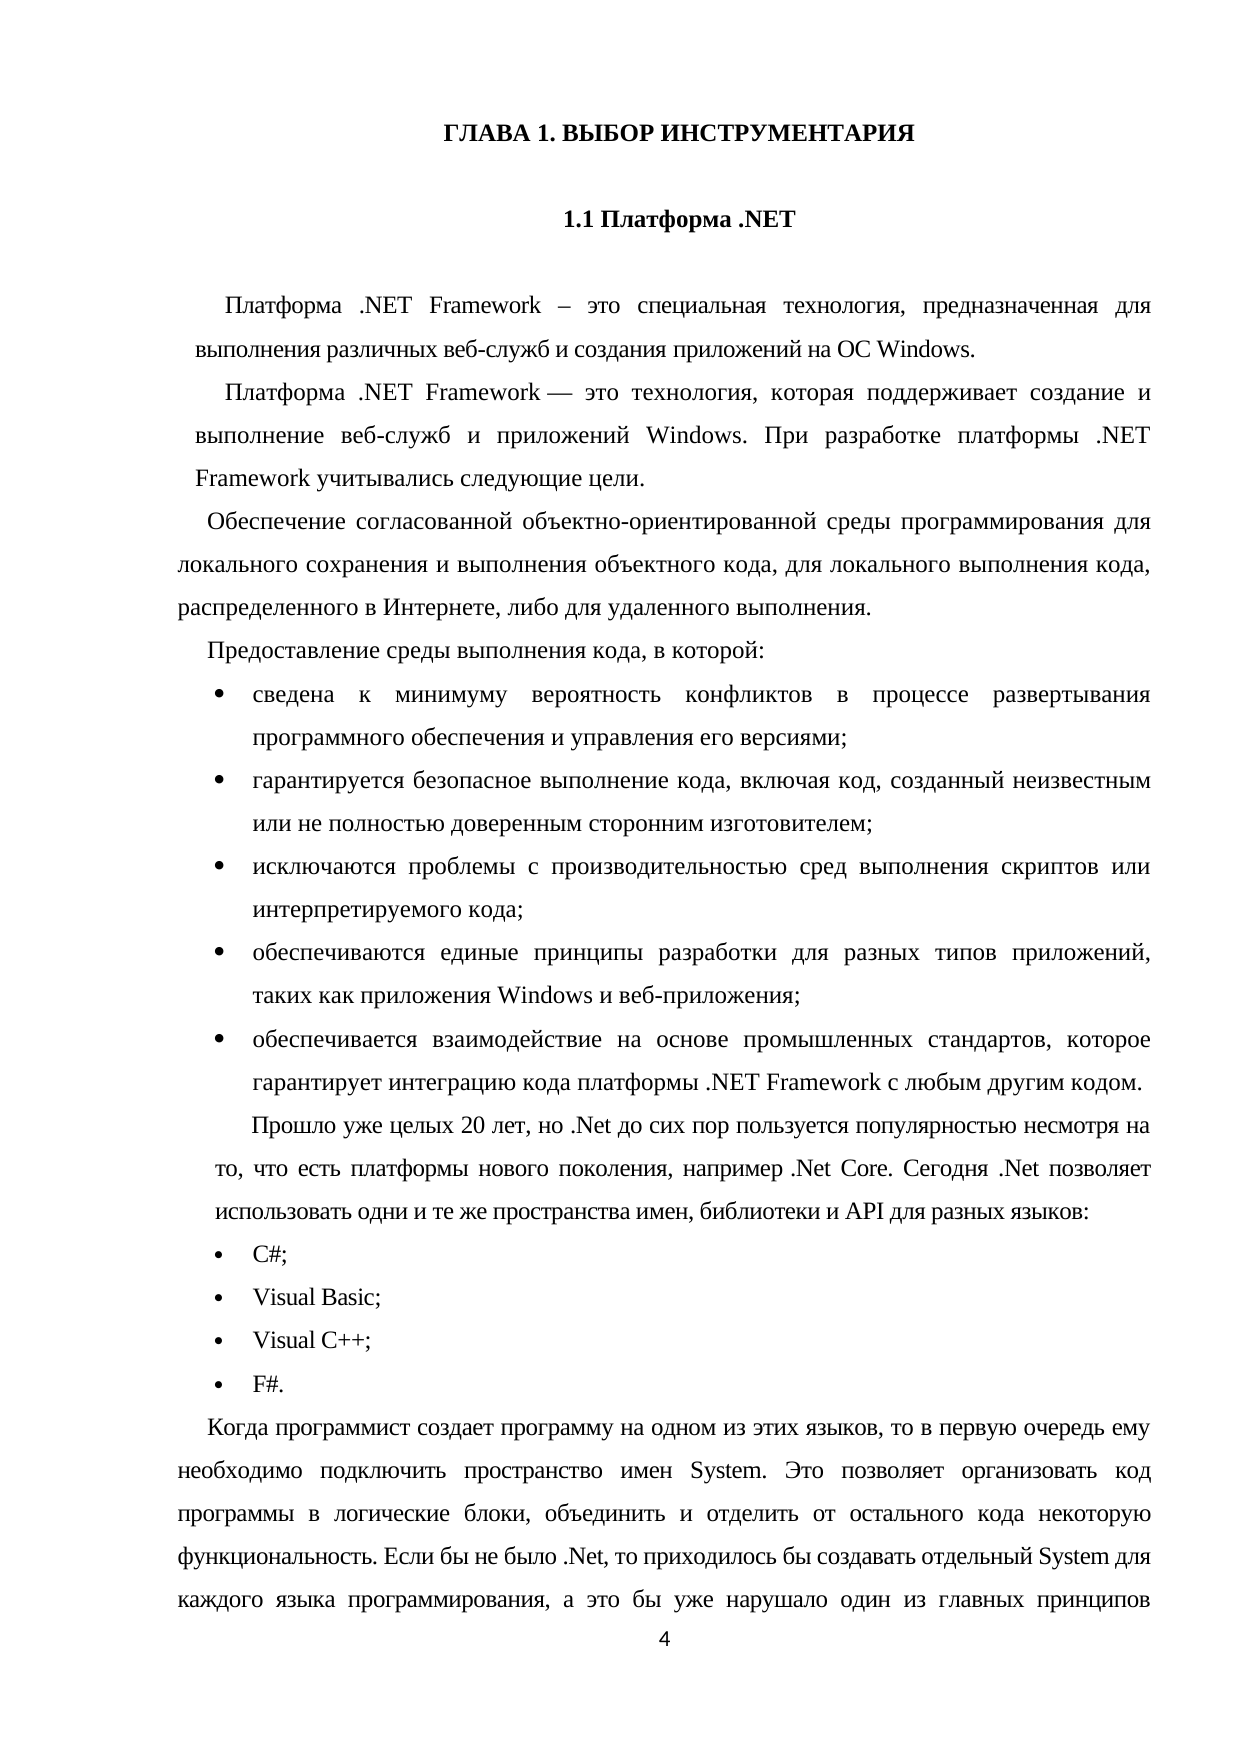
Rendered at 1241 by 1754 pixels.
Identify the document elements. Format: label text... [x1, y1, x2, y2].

text Обеспечение согласованной объектно-ориентированной среды программирования для локального сохранения и выполнения объектного кода, для локального выполнения кода, распределенного в Интернете, либо для удаленного выполнения. [177, 506, 1152, 621]
list F#. [215, 1369, 1152, 1397]
list C#; [215, 1239, 1152, 1268]
list обеспечивается взаимодействие на основе промышленных стандартов, которое гарантирует интеграцию кода платформы .NET Framework с любым другим кодом. [215, 1024, 1152, 1096]
list Visual C++; [215, 1326, 1152, 1354]
list обеспечиваются единые принципы разработки для разных типов приложений, таких как приложения Windows и веб-приложения; [215, 937, 1152, 1009]
subtitle Платформа .NET [207, 204, 1152, 233]
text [177, 1412, 1152, 1613]
list исключаются проблемы с производительностью сред выполнения скриптов или интерпретируемого кода; [215, 851, 1152, 923]
text Платформа .NET Framework – это специальная технология, предназначенная для выполнения различных веб-служб и создания приложений на ОС Windows. [195, 291, 1152, 362]
list сведена к минимуму вероятность конфликтов в процессе развертывания программного обеспечения и управления его версиями; [215, 679, 1152, 751]
list Visual Basic; [215, 1282, 1152, 1311]
text Платформа .NET Framework — это технология, которая поддерживает создание и выполнение веб-служб и приложений Windows. При разработке платформы .NET Framework учитывались следующие цели. [195, 377, 1152, 492]
text Предоставление среды выполнения кода, в которой: [177, 636, 1152, 664]
subtitle ГЛАВА 1. ВЫБОР ИНСТРУМЕНТАРИЯ [207, 118, 1152, 147]
text Прошло уже целых 20 лет, но .Net до сих пор пользуется популярностью несмотря на то, что есть платформы нового поколения, например .Net Core. Сегодня .Net позволяет использовать одни и те же пространства имен, библиотеки и API для разных языков: [215, 1110, 1152, 1225]
list гарантируется безопасное выполнение кода, включая код, созданный неизвестным или не полностью доверенным сторонним изготовителем; [215, 765, 1152, 837]
